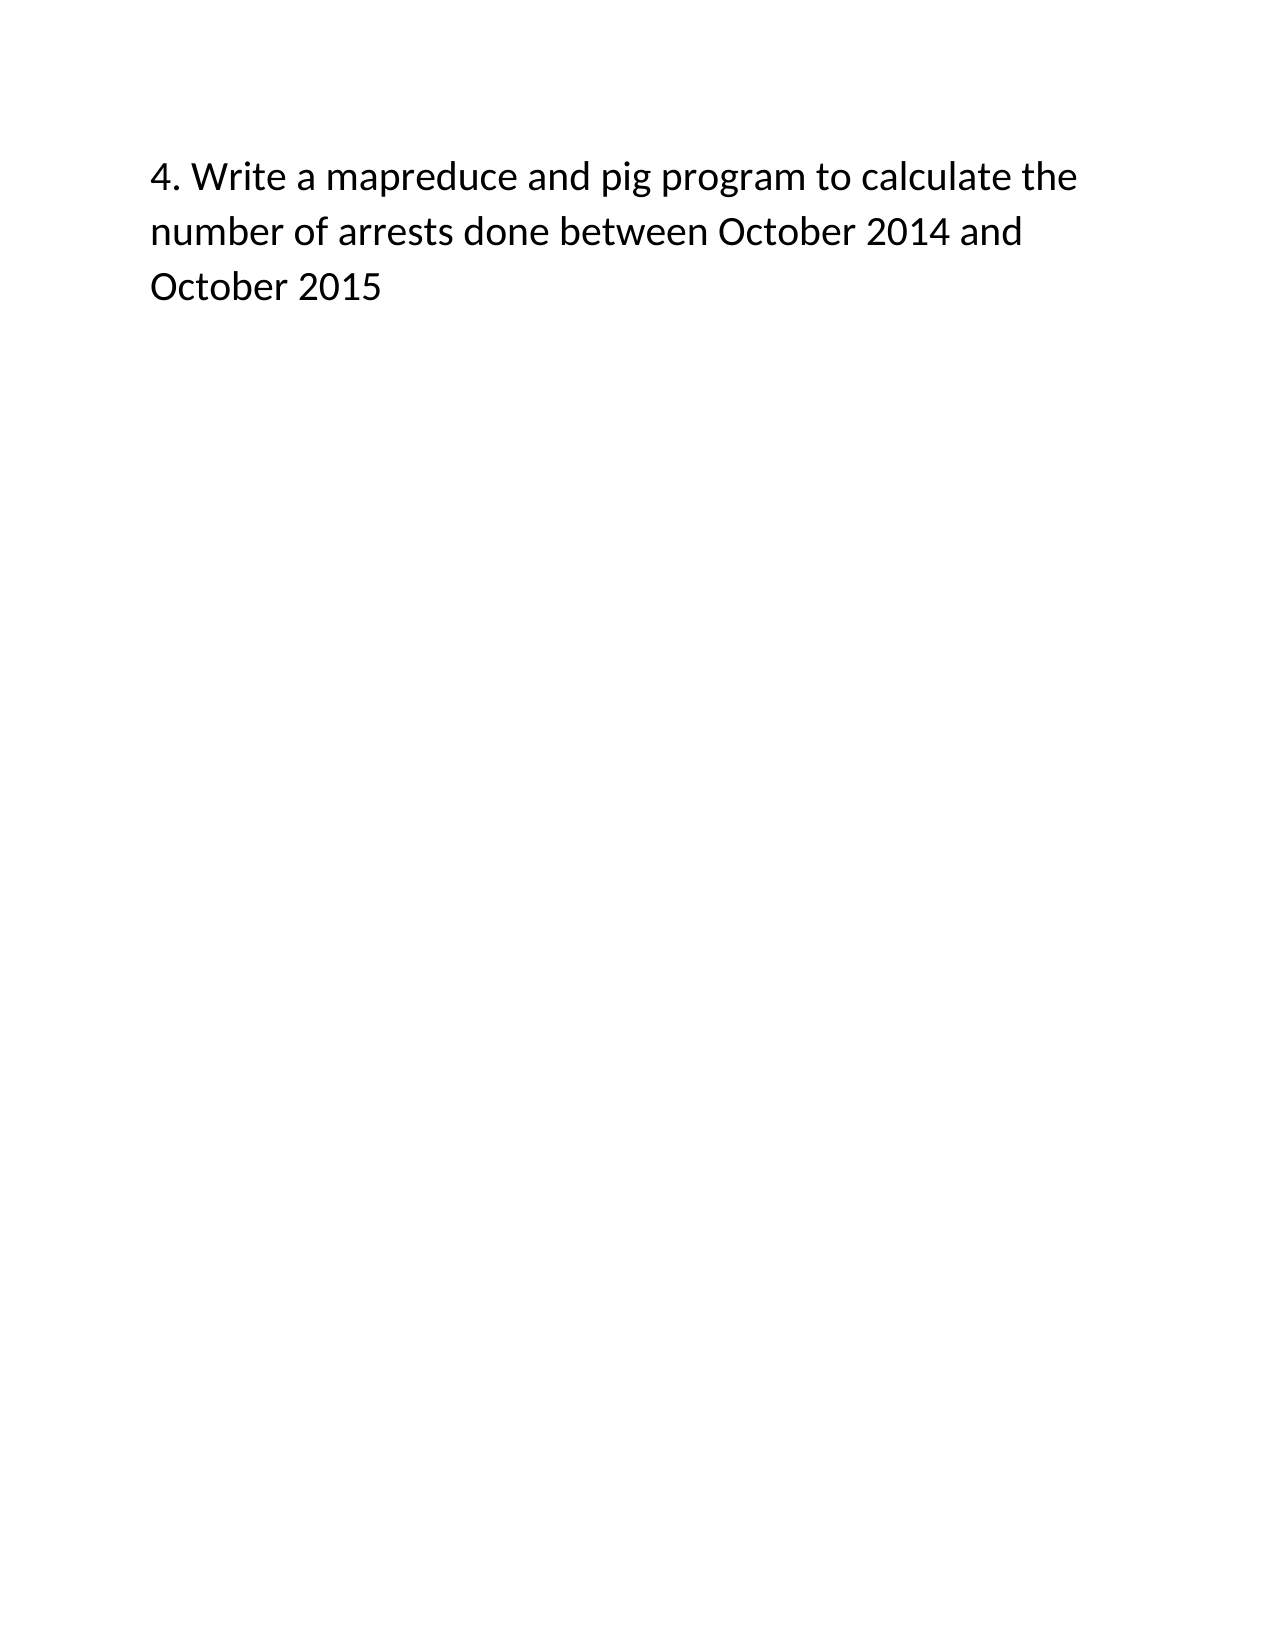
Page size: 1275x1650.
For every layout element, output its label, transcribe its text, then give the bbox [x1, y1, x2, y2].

text 4. Write a mapreduce and pig program to calculate the number of arrests done between October 2014 and October 2015 [150, 150, 1125, 311]
